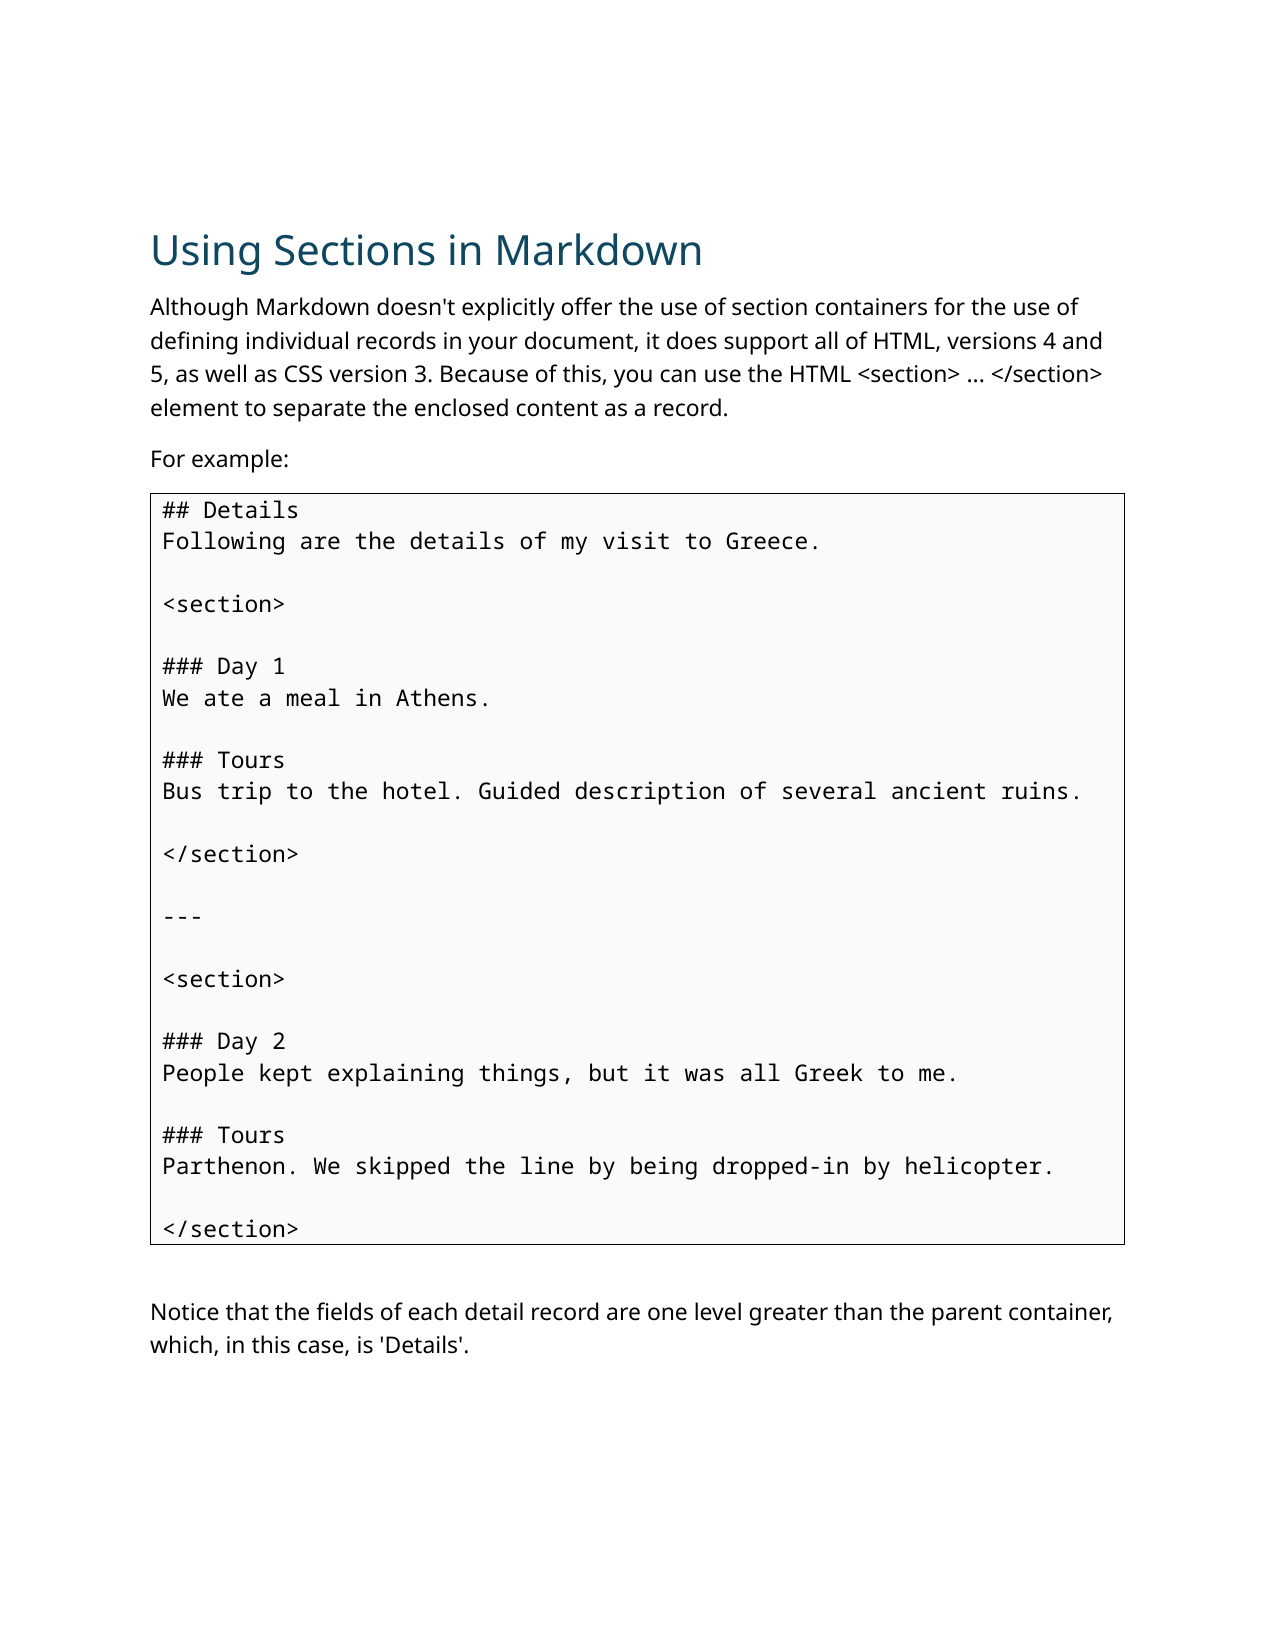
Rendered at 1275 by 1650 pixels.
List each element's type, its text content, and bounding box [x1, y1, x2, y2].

text For example: [150, 442, 1125, 474]
text Notice that the fields of each detail record are one level greater than the parent container, which, in this case, is 'Details'. [150, 1295, 1125, 1360]
table_header ## Details Following are the details of my visit to Greece. <section> ### Day 1 We ate a meal in Athens. ### Tours Bus trip to the hotel. Guided description of several ancient ruins. </section> --- <section> ### Day 2 People kept explaining things, but it was all Greek to me. ### Tours Parthenon. We skipped the line by being dropped-in by helicopter. </section> [151, 494, 1124, 1244]
text Although Markdown doesn't explicitly offer the use of section containers for the use of defining individual records in your document, it does support all of HTML, versions 4 and 5, as well as CSS version 3. Because of this, you can use the HTML <section> ... </section> element to separate the enclosed content as a record. [150, 291, 1125, 423]
subtitle Using Sections in Markdown [150, 221, 1125, 278]
